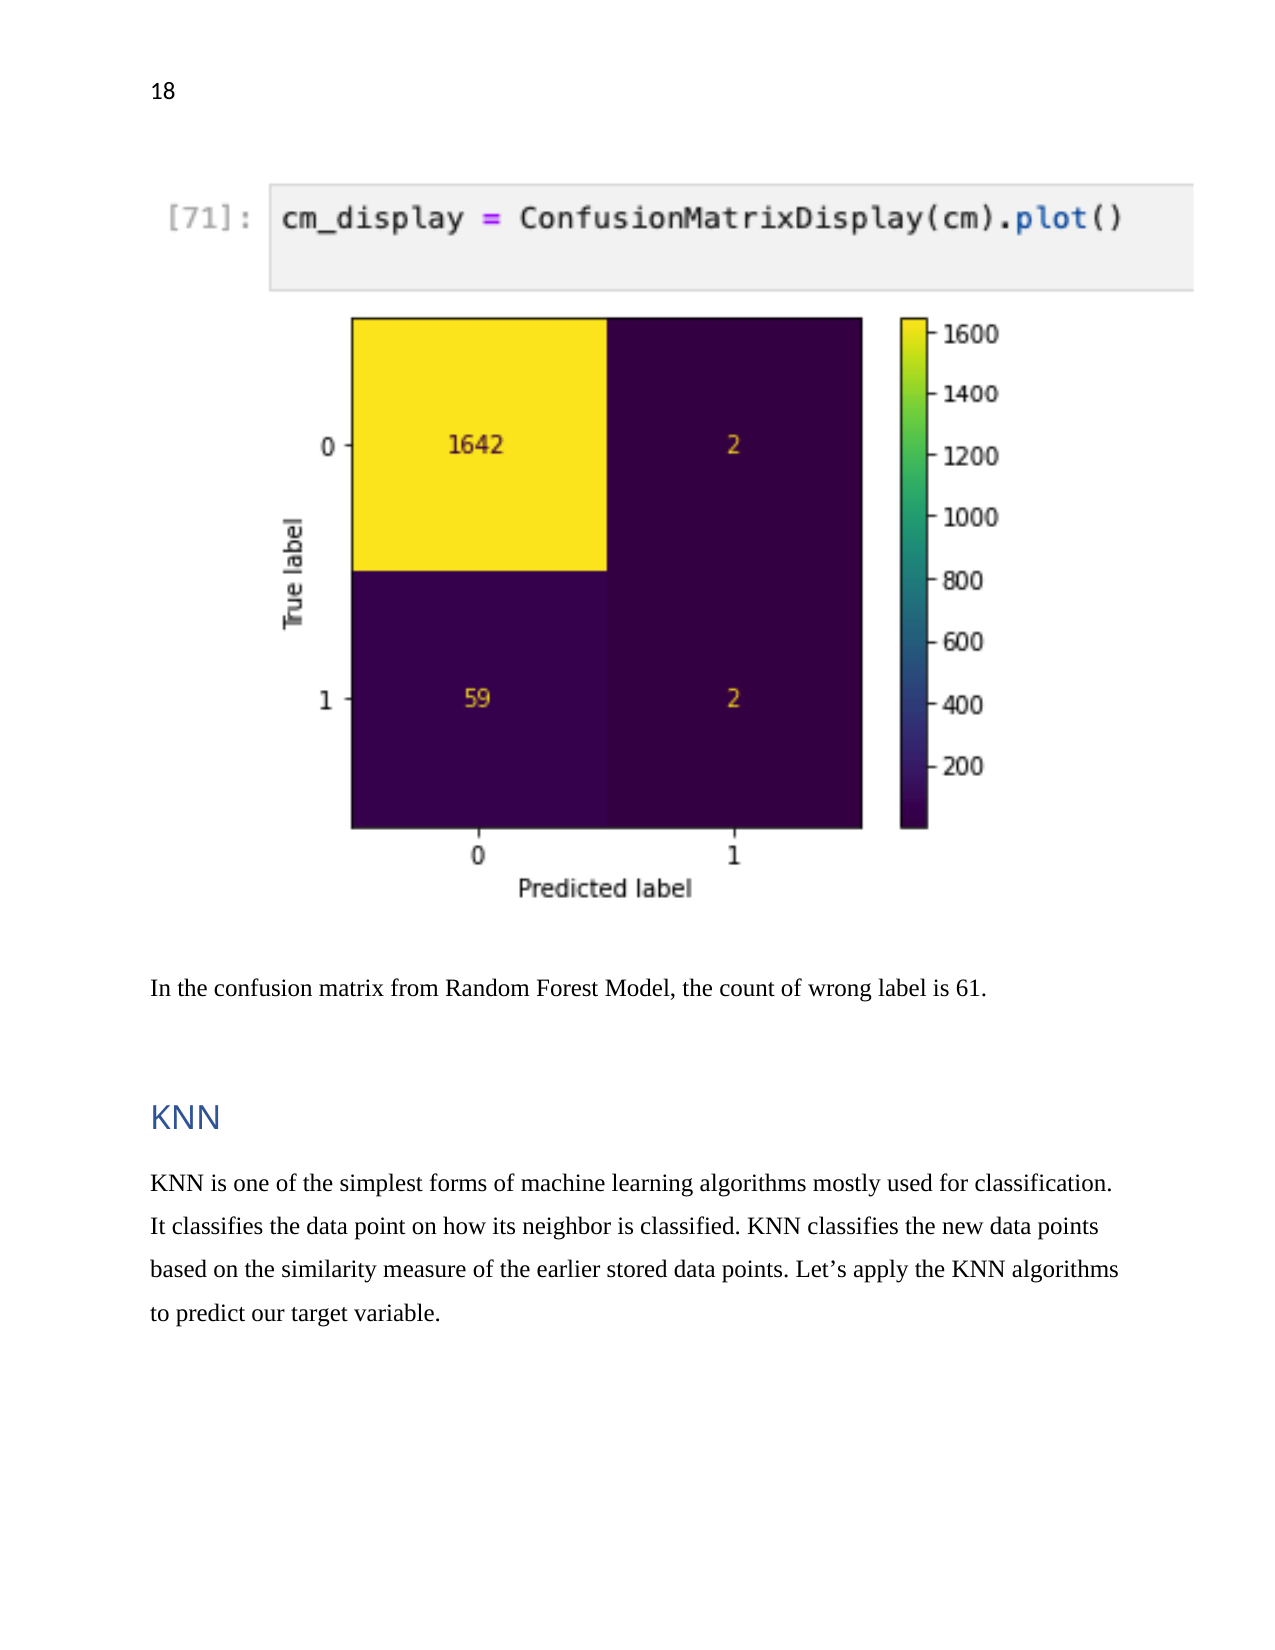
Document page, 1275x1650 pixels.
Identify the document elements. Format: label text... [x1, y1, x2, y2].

text KNN is one of the simplest forms of machine learning algorithms mostly used for classification. It classifies the data point on how its neighbor is classified. KNN classifies the new data points based on the similarity measure of the earlier stored data points. Let’s apply the KNN algorithms to predict our target variable. [150, 1168, 1125, 1326]
subtitle KNN [150, 1094, 1125, 1139]
picture [150, 150, 1194, 959]
text In the confusion matrix from Random Forest Model, the count of wrong label is 61. [150, 973, 1125, 1002]
